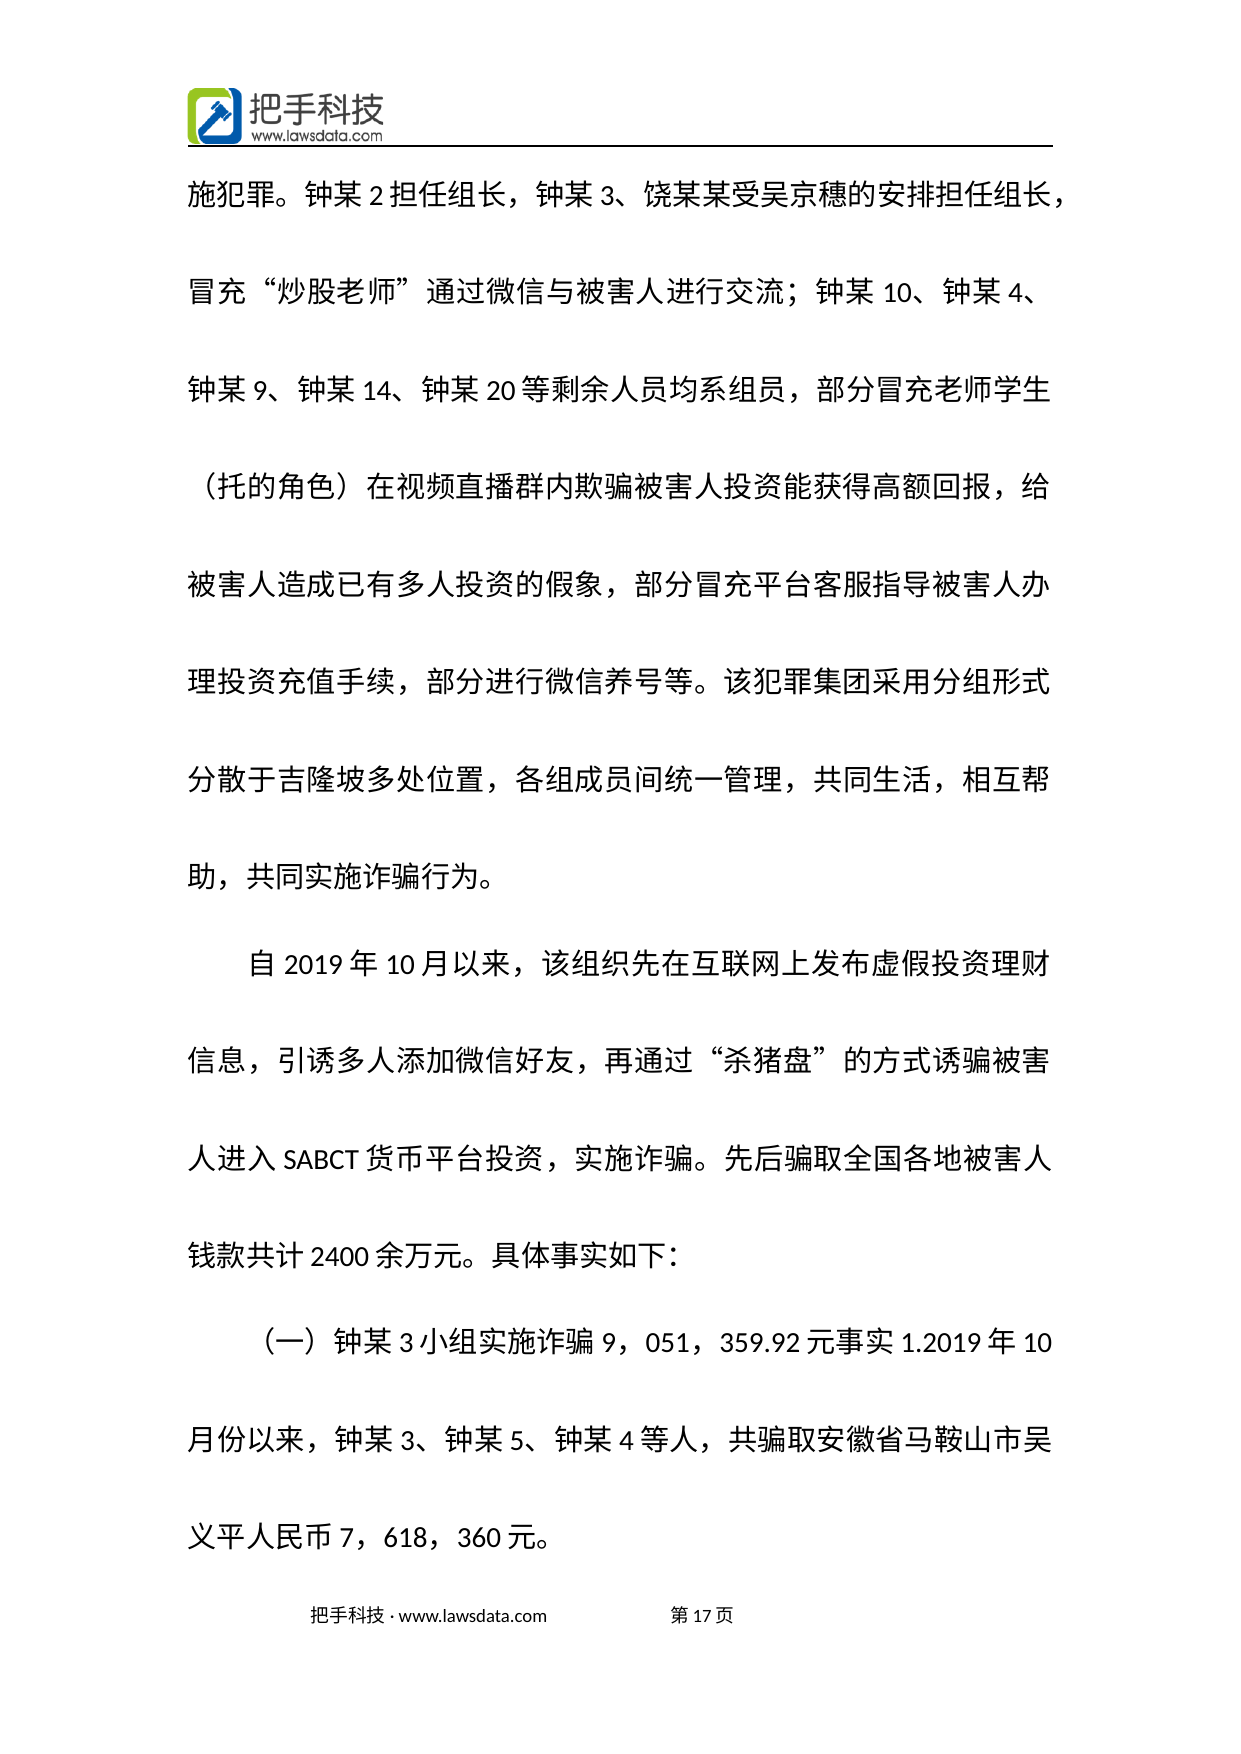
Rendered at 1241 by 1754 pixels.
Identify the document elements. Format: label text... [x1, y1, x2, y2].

text 自2019年10月以来，该组织先在互联网上发布虚假投资理财信息，引诱多人添加微信好友，再通过“杀猪盘”的方式诱骗被害人进入SABCT货币平台投资，实施诈骗。先后骗取全国各地被害人钱款共计2400余万元。具体事实如下： [187, 929, 1053, 1286]
text （一）钟某3小组实施诈骗9，051，359.92元事实1.2019年10月份以来，钟某3、钟某5、钟某4等人，共骗取安徽省马鞍山市吴义平人民币7，618，360元。 [187, 1307, 1053, 1567]
picture [187, 88, 384, 144]
